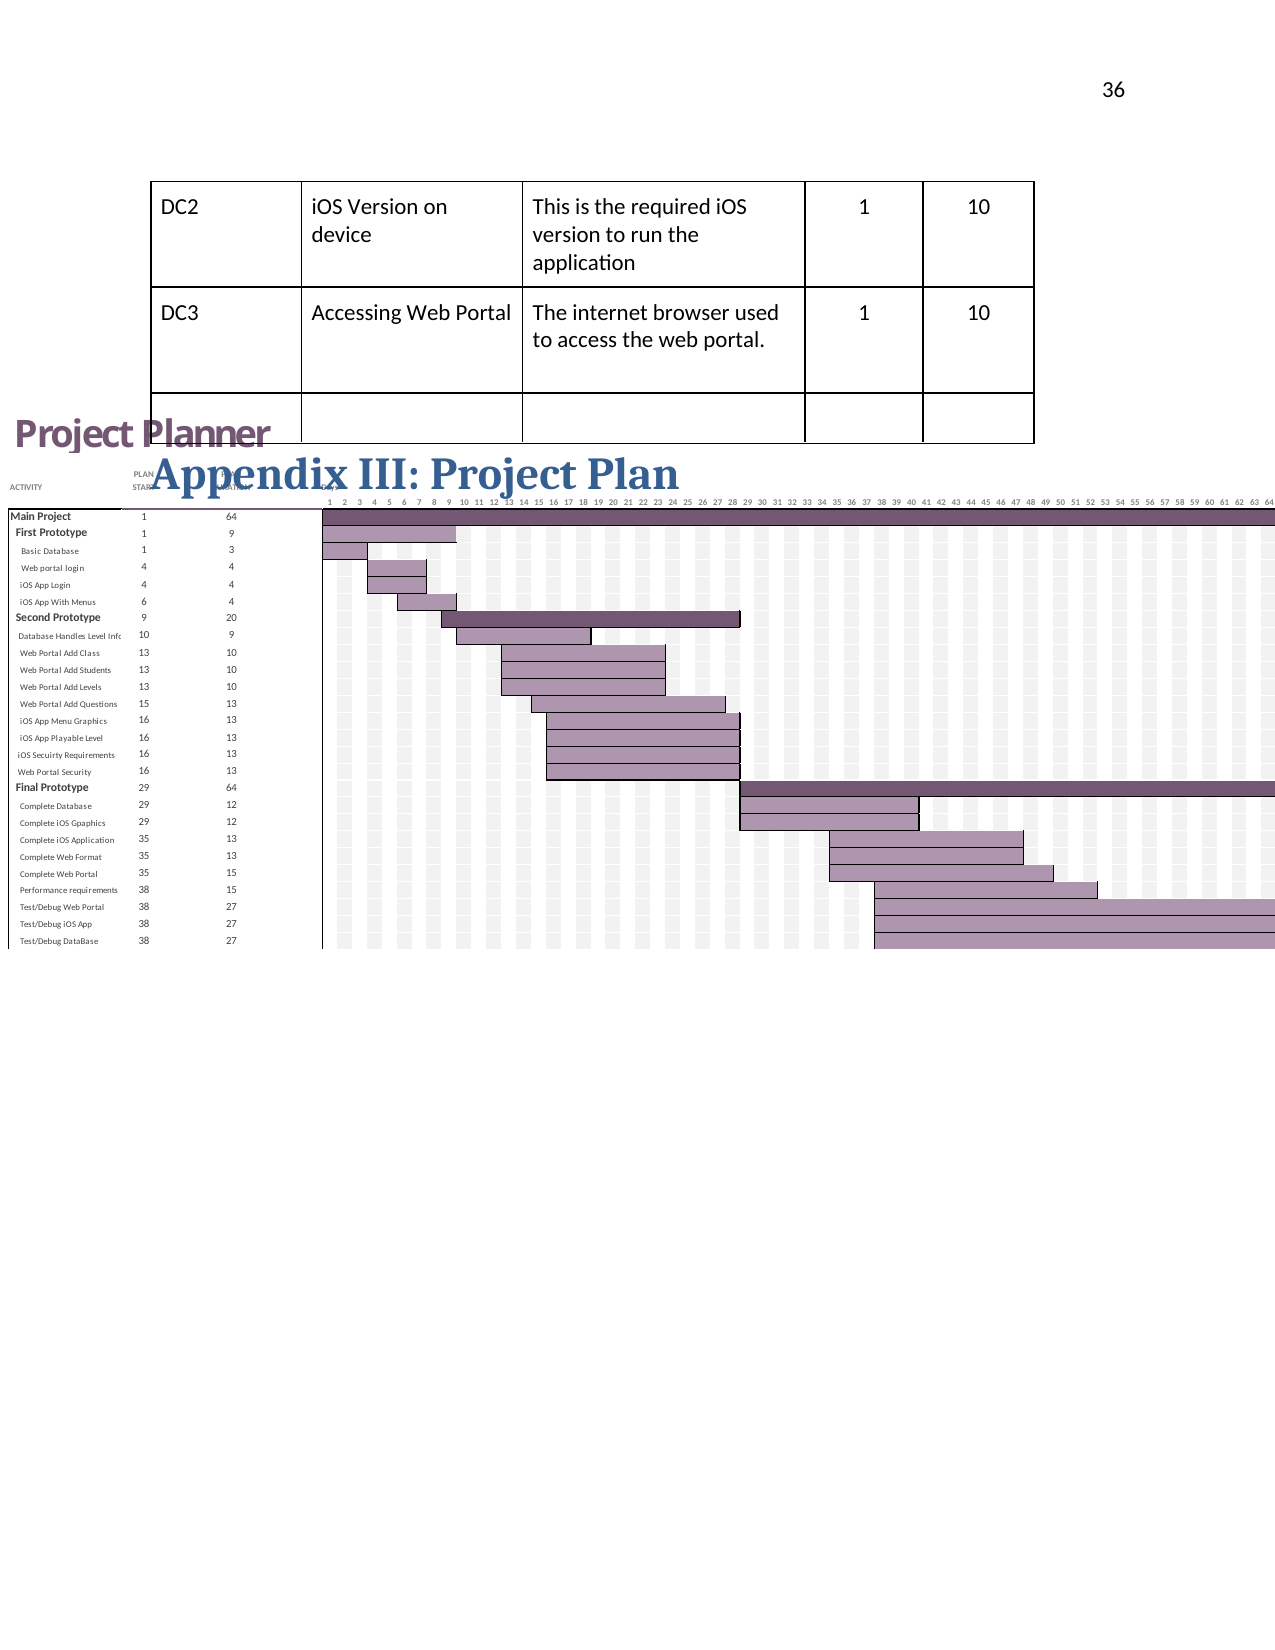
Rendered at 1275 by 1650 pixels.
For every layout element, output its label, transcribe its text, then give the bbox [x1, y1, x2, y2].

table_cell 10 [924, 182, 1033, 286]
table_cell DC2 [152, 182, 301, 286]
table_cell 1 [806, 288, 922, 392]
table_cell Accessing Web Portal [302, 288, 522, 392]
table_cell 10 [924, 288, 1033, 392]
table_cell [523, 394, 804, 442]
table_cell 1 [806, 182, 922, 286]
table_cell This is the required iOS version to run the application [523, 182, 804, 286]
table_cell [806, 394, 922, 442]
table_cell [924, 394, 1033, 442]
subtitle Appendix III: Project Plan [150, 448, 1125, 501]
table_cell The internet browser used to access the web portal. [523, 288, 804, 392]
table_cell iOS Version on device [302, 182, 522, 286]
table_cell [302, 394, 522, 442]
table_cell DC3 [152, 288, 301, 392]
table_cell [152, 394, 301, 442]
